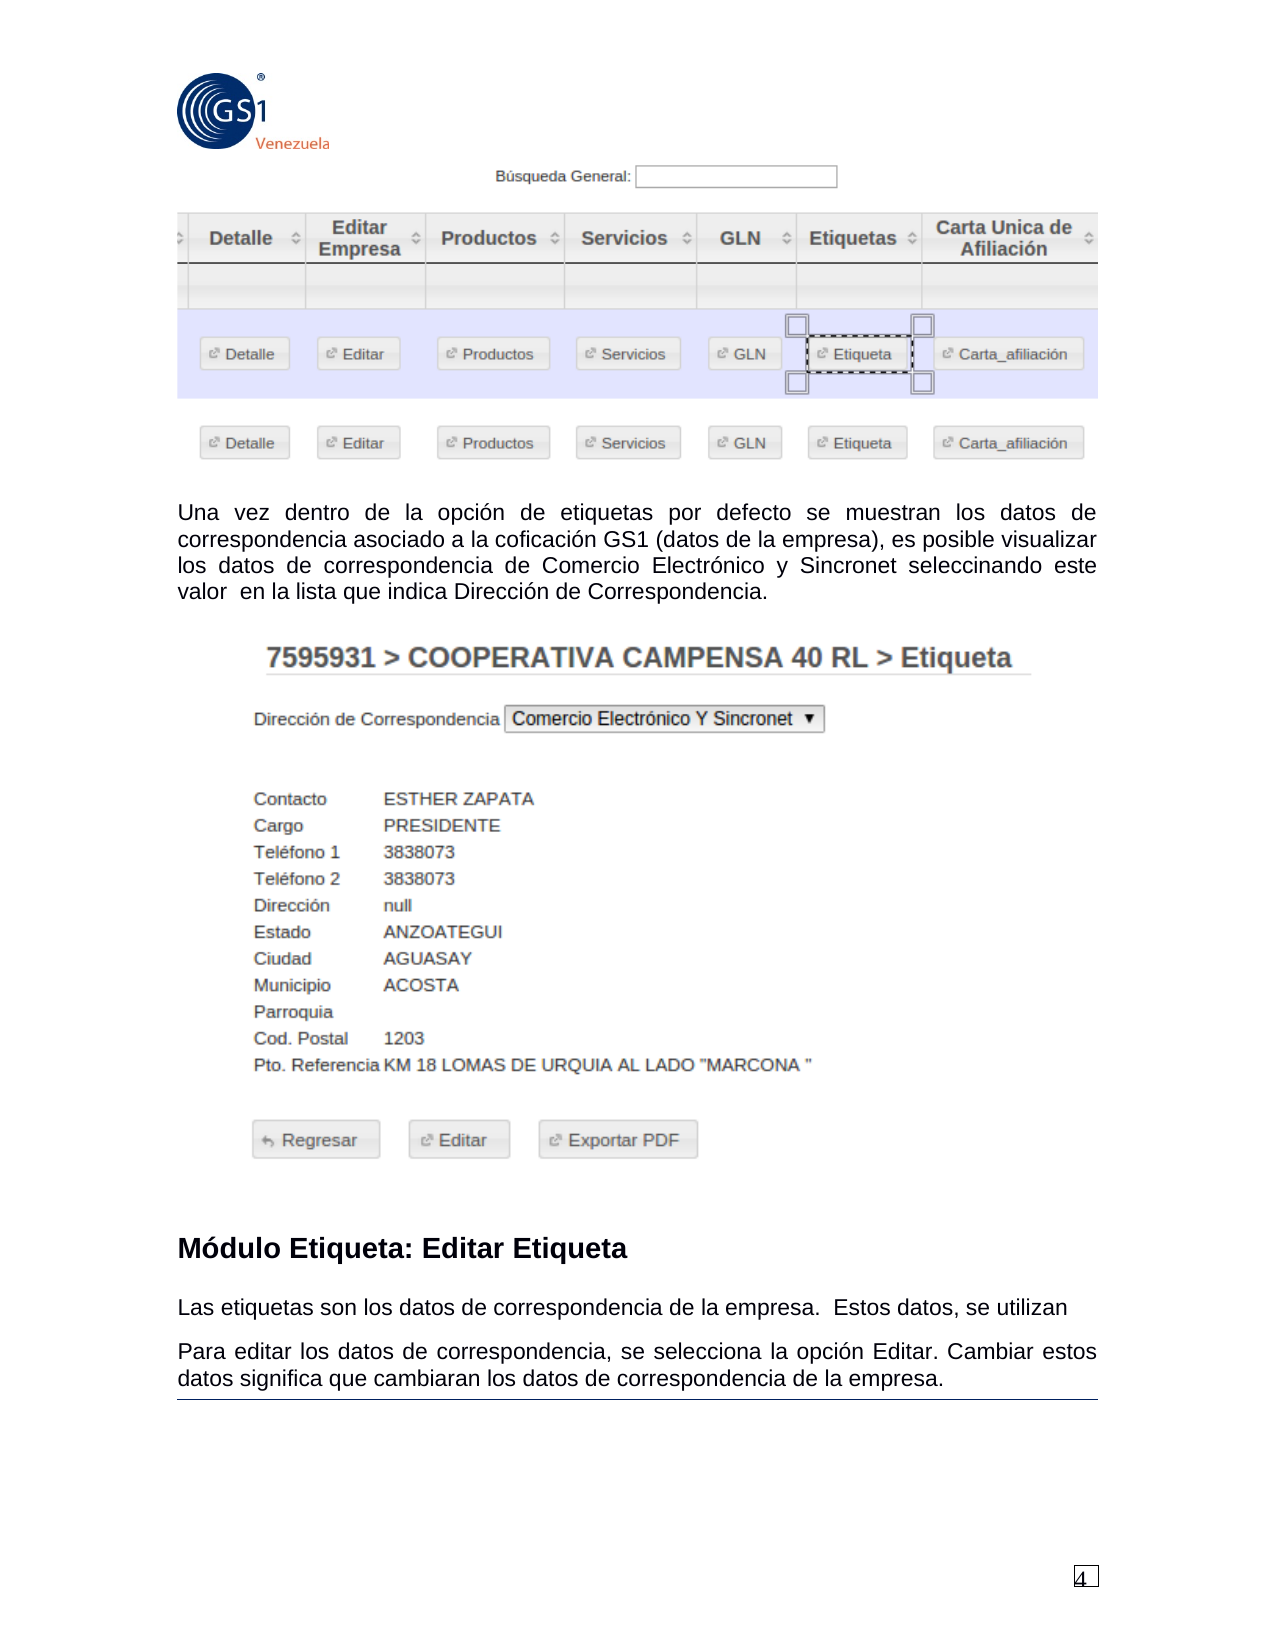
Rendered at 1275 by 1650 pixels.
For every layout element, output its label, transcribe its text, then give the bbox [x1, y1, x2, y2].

picture [177, 160, 1098, 473]
picture [243, 631, 1032, 1170]
text Para editar los datos de correspondencia, se selecciona la opción Editar. Cambiar estos datos significa que cambiaran los datos de correspondencia de la empresa. [177, 1338, 1098, 1399]
picture [177, 73, 329, 149]
text Una vez dentro de la opción de etiquetas por defecto se muestran los datos de correspondencia asociado a la coficación GS1 (datos de la empresa), es posible visualizar los datos de correspondencia de Comercio Electrónico y Sincronet seleccinando este valor en la lista que indica Dirección de Correspondencia. [177, 499, 1098, 604]
text Módulo Etiqueta: Editar Etiqueta [177, 1232, 1098, 1265]
text Las etiquetas son los datos de correspondencia de la empresa. Estos datos, se utilizan [177, 1294, 1098, 1321]
